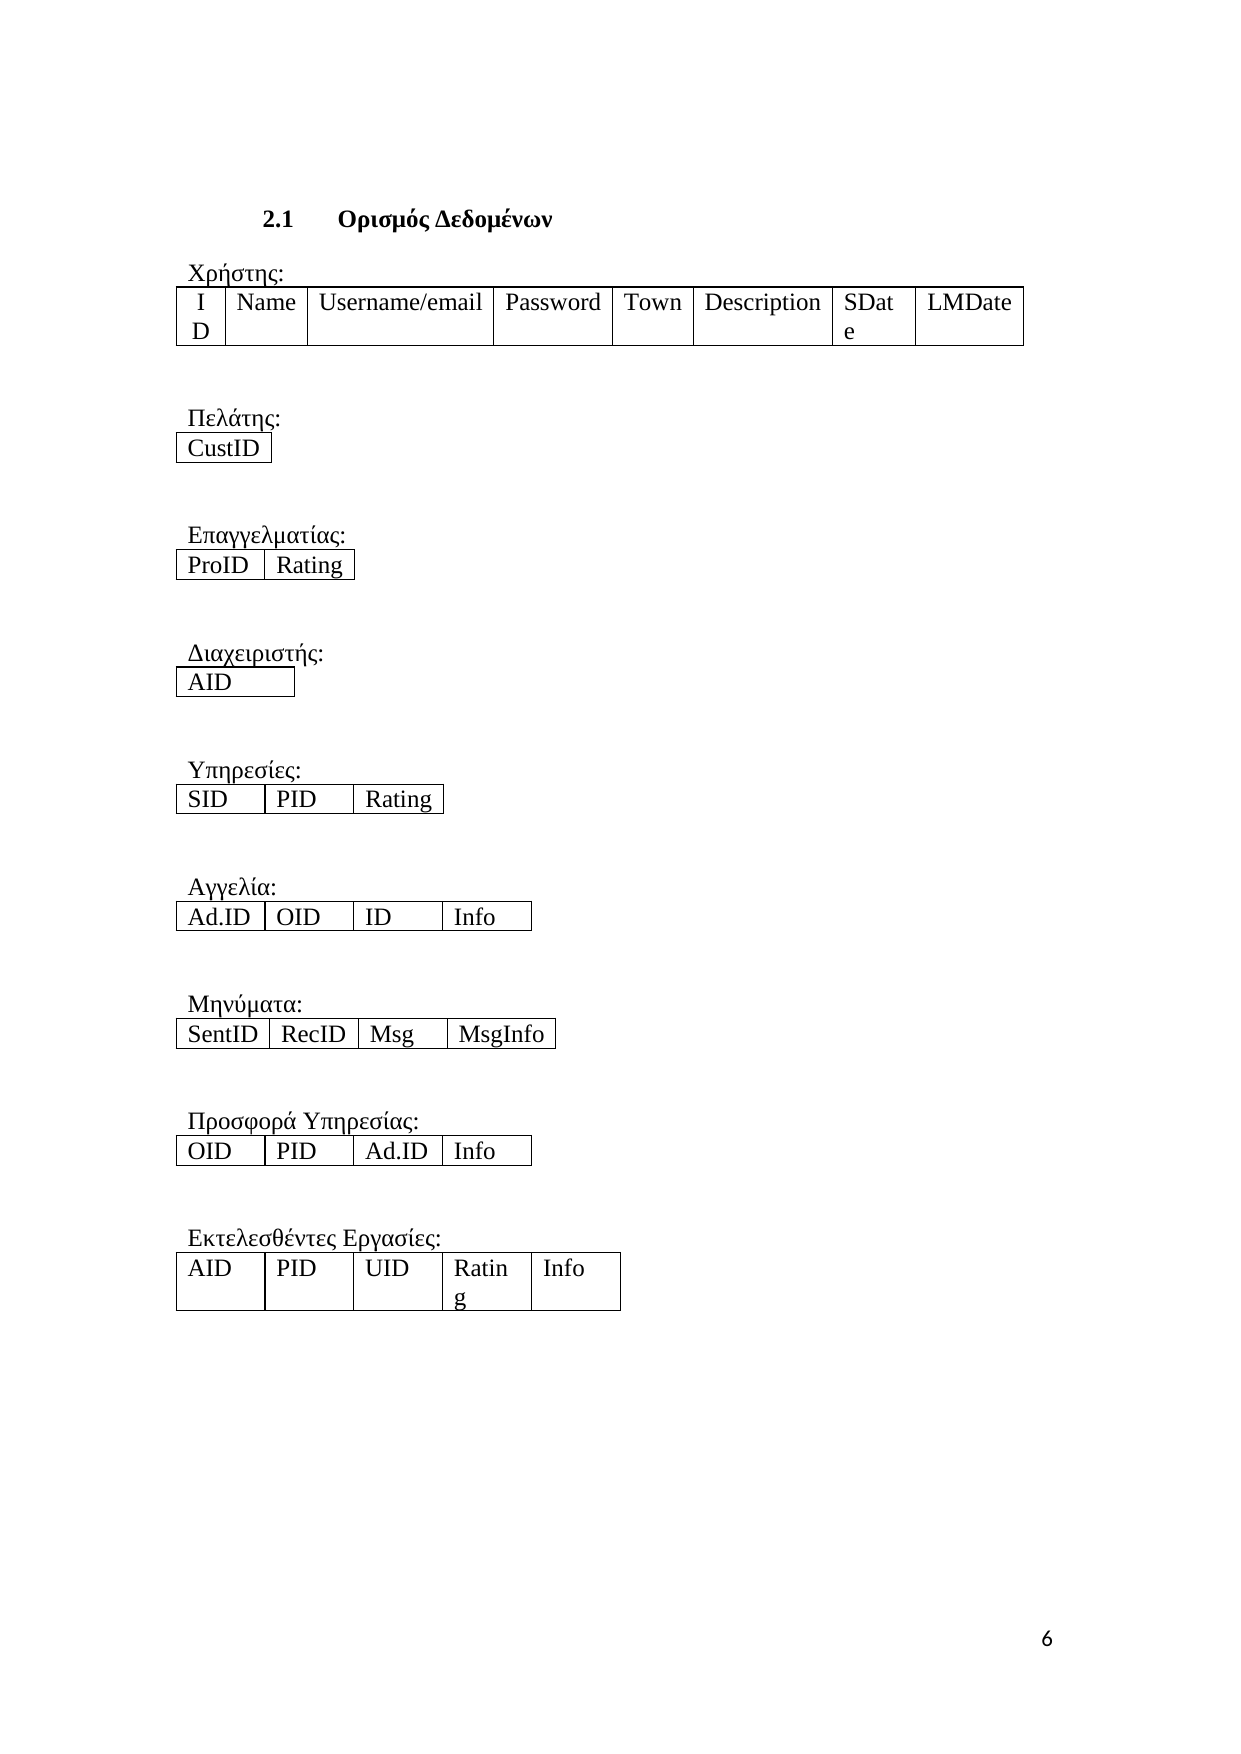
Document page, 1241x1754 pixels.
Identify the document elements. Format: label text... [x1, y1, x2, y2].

table_header UID [354, 1253, 442, 1310]
table_header Info [443, 1136, 531, 1164]
table_header SentID [177, 1019, 269, 1047]
table_header SID [177, 785, 264, 813]
subtitle Ορισμός Δεδομένων [262, 204, 1053, 233]
table_header Ad.ID [354, 1136, 442, 1164]
text Διαχειριστής: [187, 638, 1053, 666]
table_header OID [266, 902, 353, 930]
text Εκτελεσθέντες Εργασίες: [187, 1223, 1053, 1252]
text Προσφορά Υπηρεσίας: [187, 1106, 1053, 1135]
table_header Rating [443, 1253, 531, 1310]
table_header Name [226, 288, 307, 345]
table_header Ad.ID [177, 902, 264, 930]
table_header ProID [177, 550, 264, 579]
table_header CustID [177, 433, 271, 462]
text Πελάτης: [187, 403, 1053, 432]
table_header Info [532, 1253, 620, 1310]
table_header Town [613, 288, 693, 345]
table_header RecID [270, 1019, 358, 1047]
table_header Info [443, 902, 531, 930]
table_header Rating [354, 785, 443, 813]
table_header AID [177, 1253, 264, 1310]
table_header PID [266, 1136, 353, 1164]
text Μηνύματα: [187, 989, 1053, 1018]
table_header Description [694, 288, 832, 345]
table_header MsgInfo [448, 1019, 555, 1047]
table_header Username/email [308, 288, 493, 345]
table_header Rating [265, 550, 354, 579]
table_header AID [177, 668, 294, 696]
table_header ID [354, 902, 442, 930]
table_header Msg [359, 1019, 447, 1047]
table_header LMDate [916, 288, 1023, 345]
text Αγγελία: [187, 872, 1053, 901]
table_header PID [266, 785, 353, 813]
table_header OID [177, 1136, 264, 1164]
text Επαγγελματίας: [187, 521, 1053, 549]
text Υπηρεσίες: [187, 755, 1053, 783]
table_header ID [177, 288, 225, 345]
text Χρήστης: [187, 258, 1053, 286]
table_header SDate [833, 288, 915, 345]
table_header Password [494, 288, 612, 345]
table_header PID [266, 1253, 353, 1310]
